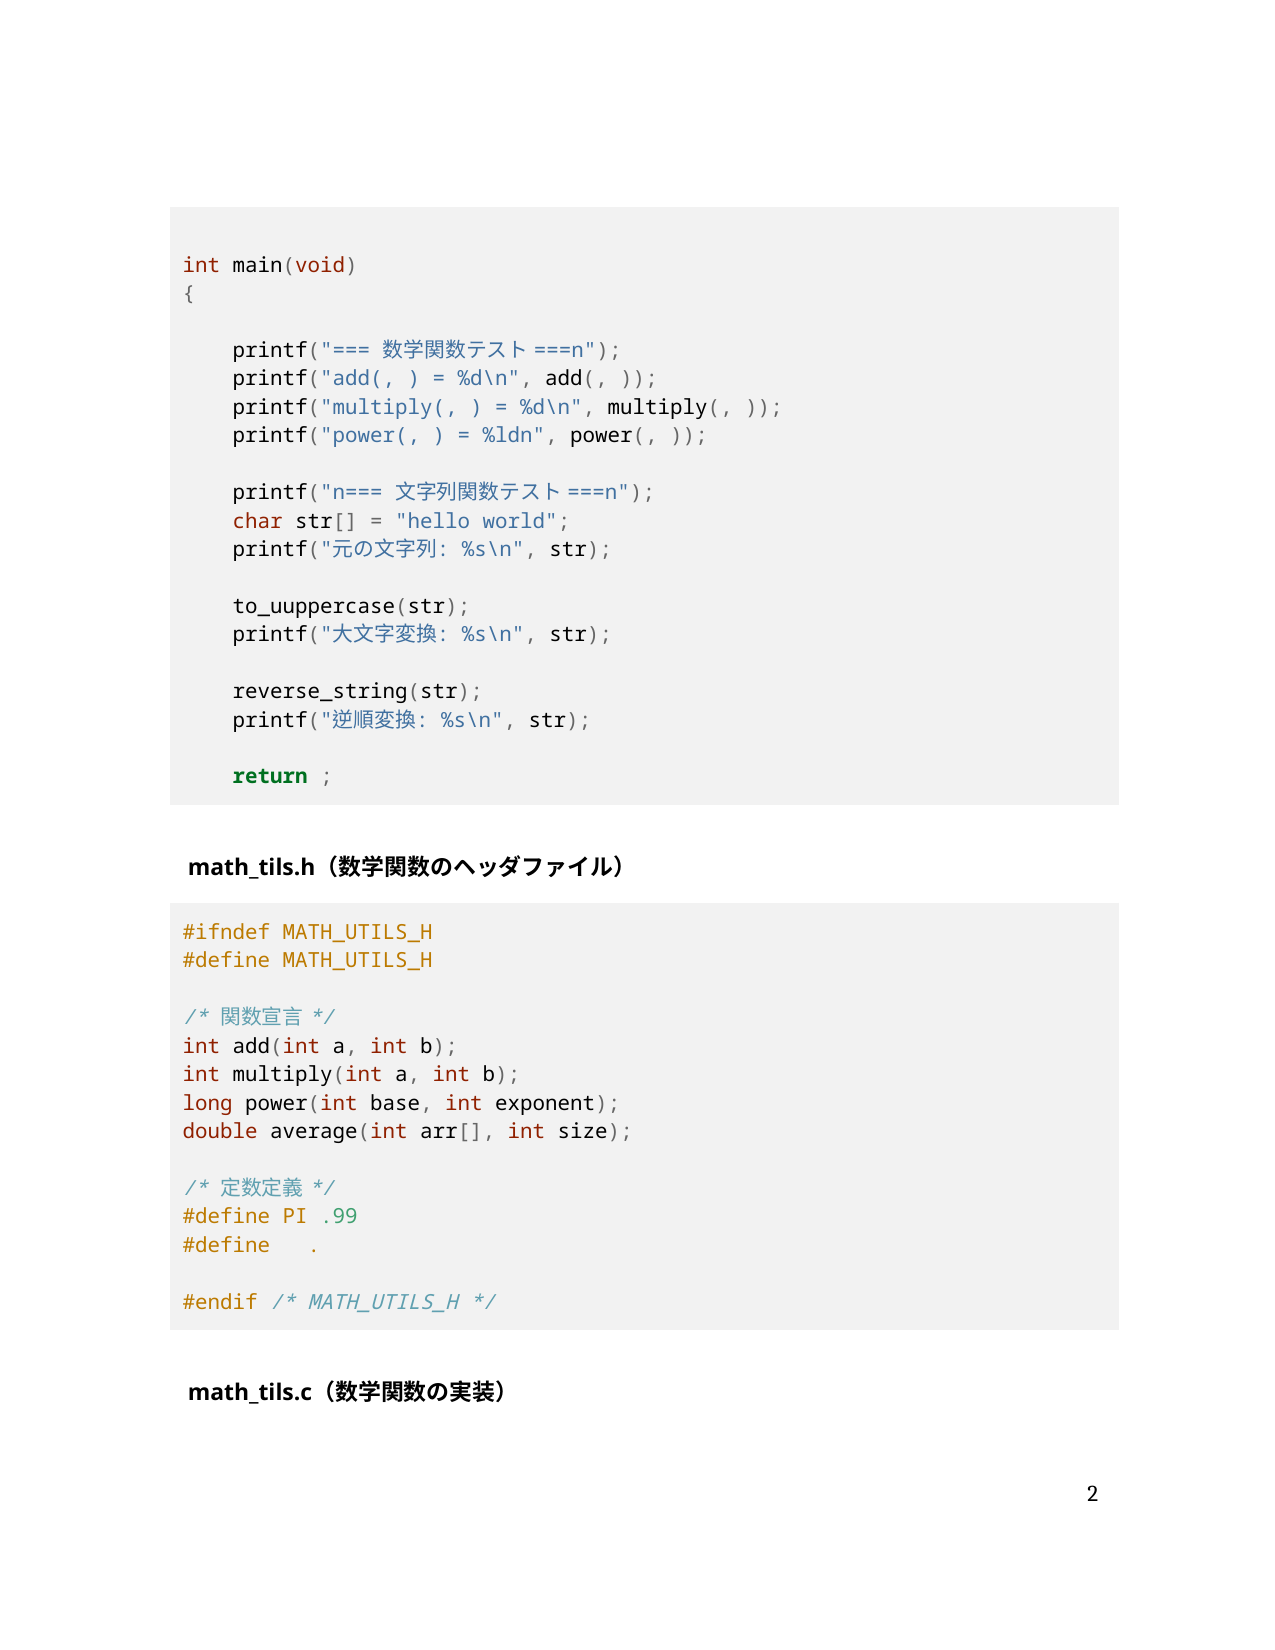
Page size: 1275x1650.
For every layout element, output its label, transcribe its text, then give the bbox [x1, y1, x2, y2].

text math_tils.h（数学関数のヘッダファイル） [177, 842, 1098, 884]
text math_tils.c（数学関数の実装） [177, 1367, 1098, 1409]
